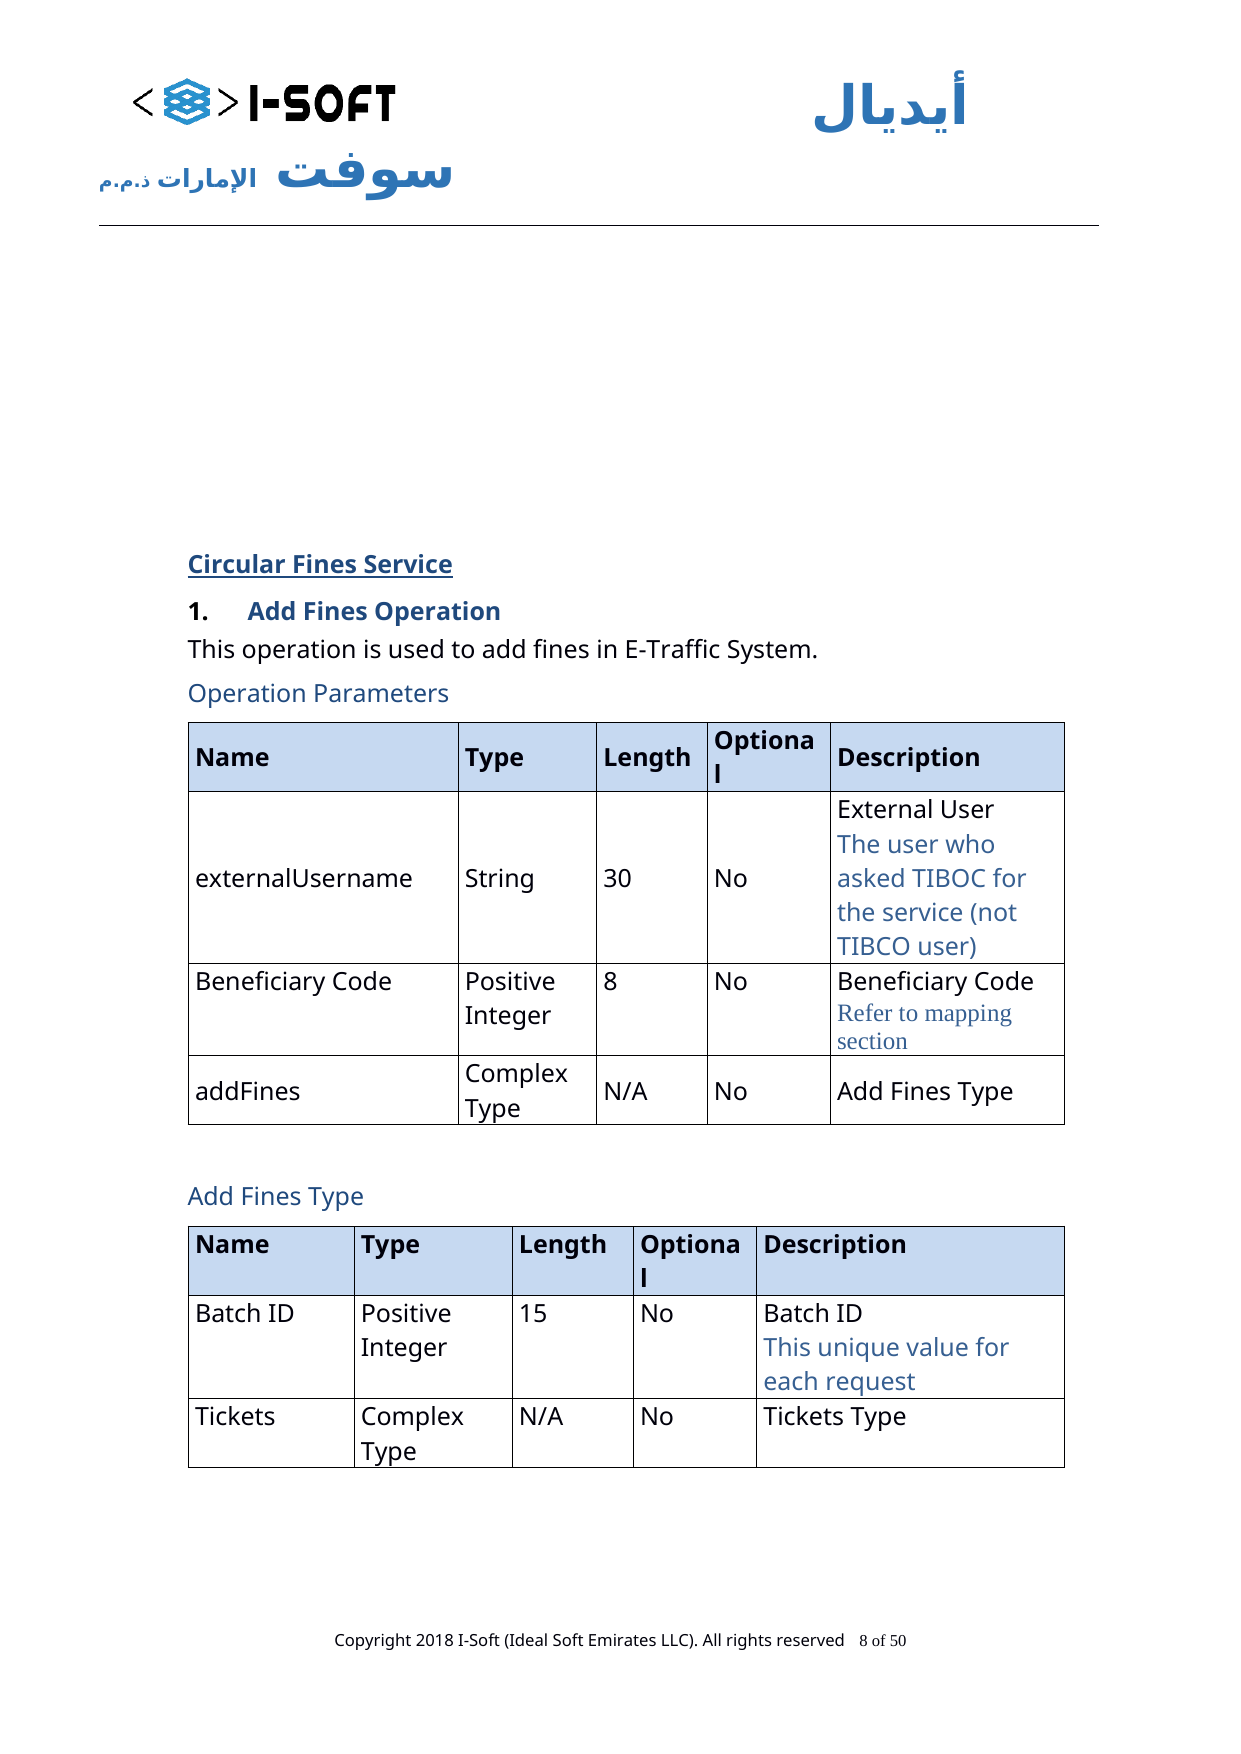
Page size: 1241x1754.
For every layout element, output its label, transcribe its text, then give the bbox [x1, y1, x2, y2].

table_cell Beneficiary Code [189, 964, 458, 1055]
table_header Type [459, 723, 596, 791]
picture [98, 78, 430, 125]
table_cell Add Fines Type [831, 1056, 1064, 1124]
table_header Optional [634, 1227, 756, 1295]
table_cell addFines [189, 1056, 458, 1124]
table_header Optional [708, 723, 830, 791]
table_cell N/A [597, 1056, 707, 1124]
table_cell 30 [597, 792, 707, 962]
table_cell Tickets [189, 1399, 354, 1467]
table_header Type [355, 1227, 512, 1295]
table_cell 15 [513, 1296, 633, 1398]
text This operation is used to add fines in E-Traffic System. [187, 640, 1016, 663]
table_header Name [189, 1227, 354, 1295]
table_cell 8 [597, 964, 707, 1055]
table_cell Positive Integer [355, 1296, 512, 1398]
table_cell Positive Integer [459, 964, 596, 1055]
table_cell Beneficiary Code Refer to mapping section [831, 964, 1064, 1055]
subtitle Circular Fines Service [187, 547, 1058, 581]
table_cell String [459, 792, 596, 962]
table_cell Complex Type [459, 1056, 596, 1124]
table_cell External User The user who asked TIBOC for the service (not TIBCO user) [831, 792, 1064, 962]
table_cell No [634, 1296, 756, 1398]
table_header Description [757, 1227, 1064, 1295]
table_cell No [708, 964, 830, 1055]
subtitle Add Fines Type [187, 1179, 1016, 1213]
subtitle Add Fines Operation [187, 593, 1058, 627]
table_cell externalUsername [189, 792, 458, 962]
table_cell Batch ID This unique value for each request [757, 1296, 1064, 1398]
table_cell N/A [513, 1399, 633, 1467]
table_cell Complex Type [355, 1399, 512, 1467]
table_cell Tickets Type [757, 1399, 1064, 1467]
table_header Length [597, 723, 707, 791]
table_header Name [189, 723, 458, 791]
table_cell Batch ID [189, 1296, 354, 1398]
table_header Length [513, 1227, 633, 1295]
table_cell No [634, 1399, 756, 1467]
table_cell No [708, 1056, 830, 1124]
table_cell No [708, 792, 830, 962]
subtitle Operation Parameters [187, 675, 1016, 709]
table_header Description [831, 723, 1064, 791]
